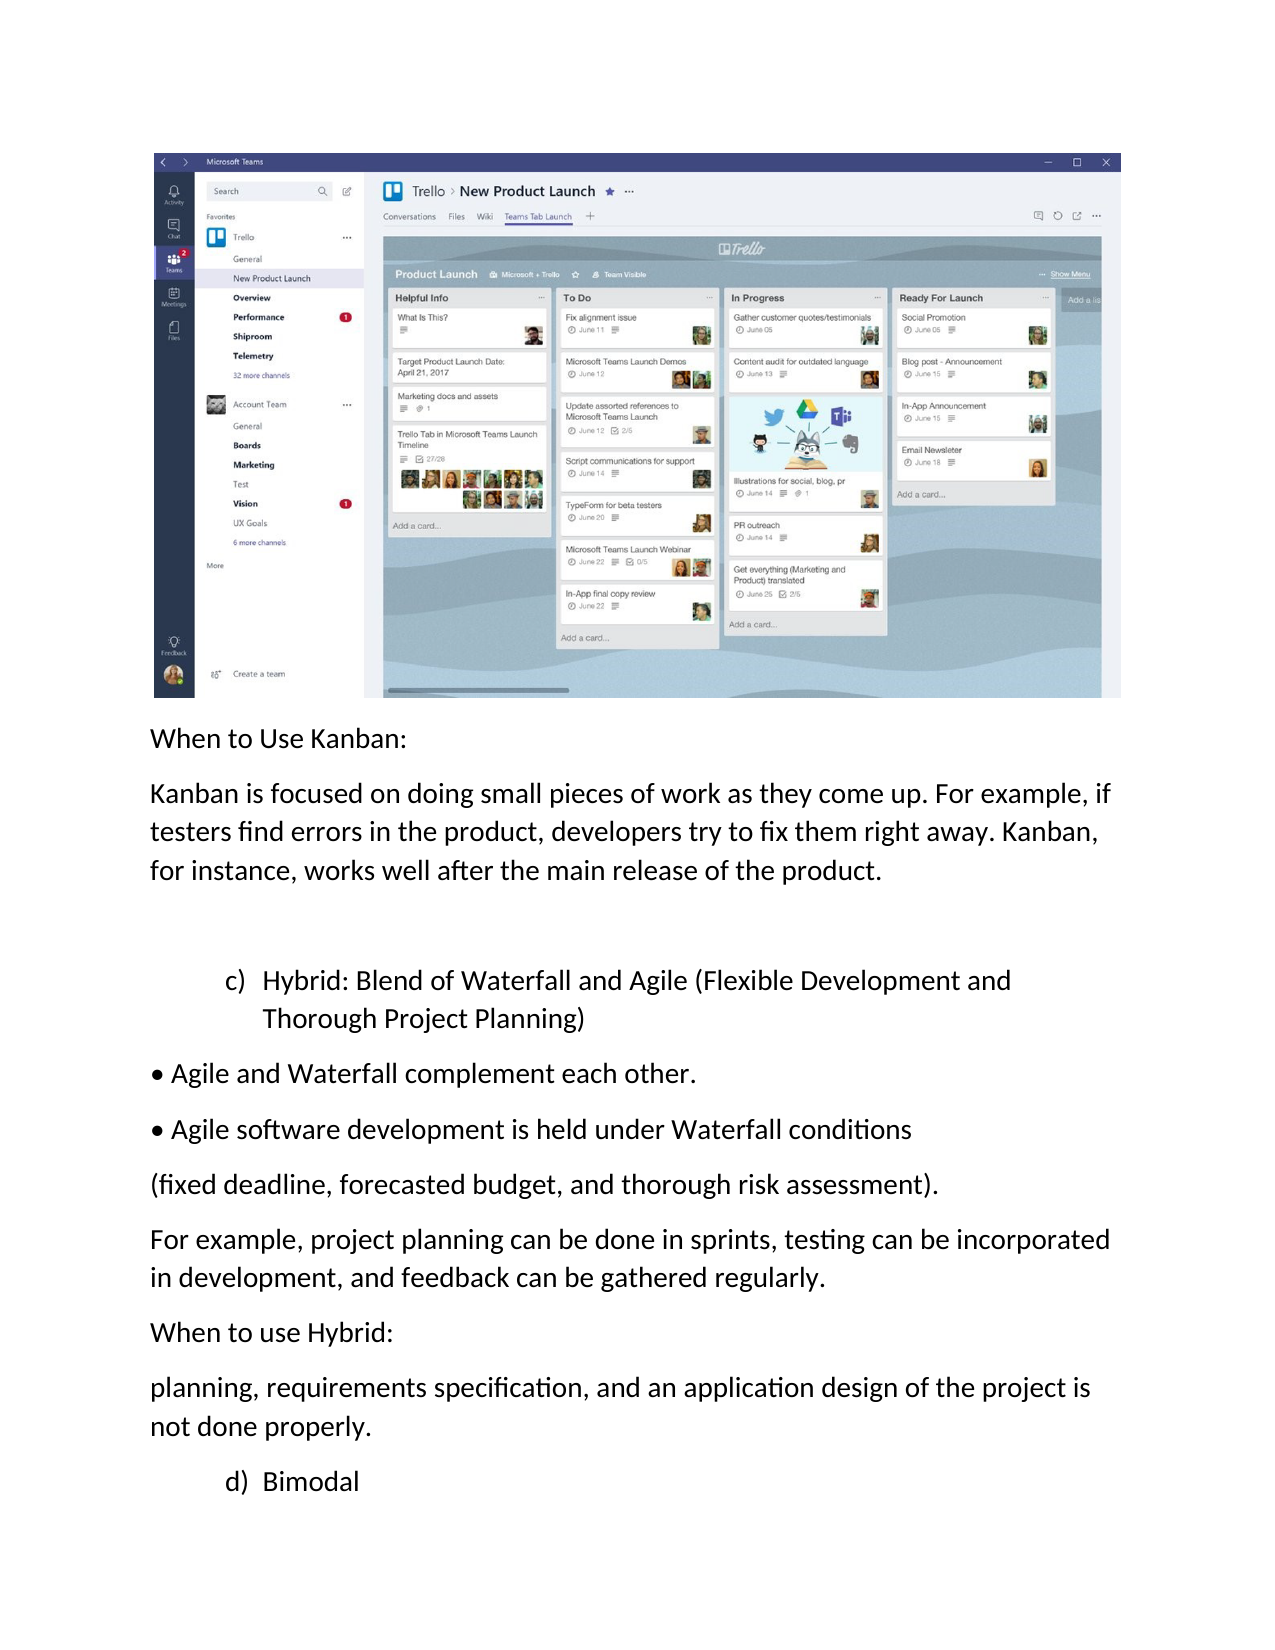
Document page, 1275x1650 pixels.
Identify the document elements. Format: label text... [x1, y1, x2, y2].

text For example, project planning can be done in sprints, testing can be incorporated in development, and feedback can be gathered regularly. [150, 1221, 1125, 1295]
text Kanban is focused on doing small pieces of work as they come up. For example, if testers find errors in the product, developers try to fix them right away. Kanban, for instance, works well after the main release of the product. [150, 775, 1125, 887]
text • Agile and Waterfall complement each other. [150, 1056, 1125, 1091]
text • Agile software development is held under Waterfall conditions [150, 1111, 1125, 1146]
text (fixed deadline, forecasted budget, and thorough risk assessment). [150, 1166, 1125, 1201]
list Bimodal [225, 1463, 1125, 1499]
picture [150, 150, 1125, 701]
text planning, requirements specification, and an application design of the project is not done properly. [150, 1369, 1125, 1444]
text When to use Hybrid: [150, 1314, 1125, 1350]
text When to Use Kanban: [150, 720, 1125, 756]
list Hybrid: Blend of Waterfall and Agile (Flexible Development and Thorough Project Planning) [225, 962, 1125, 1036]
